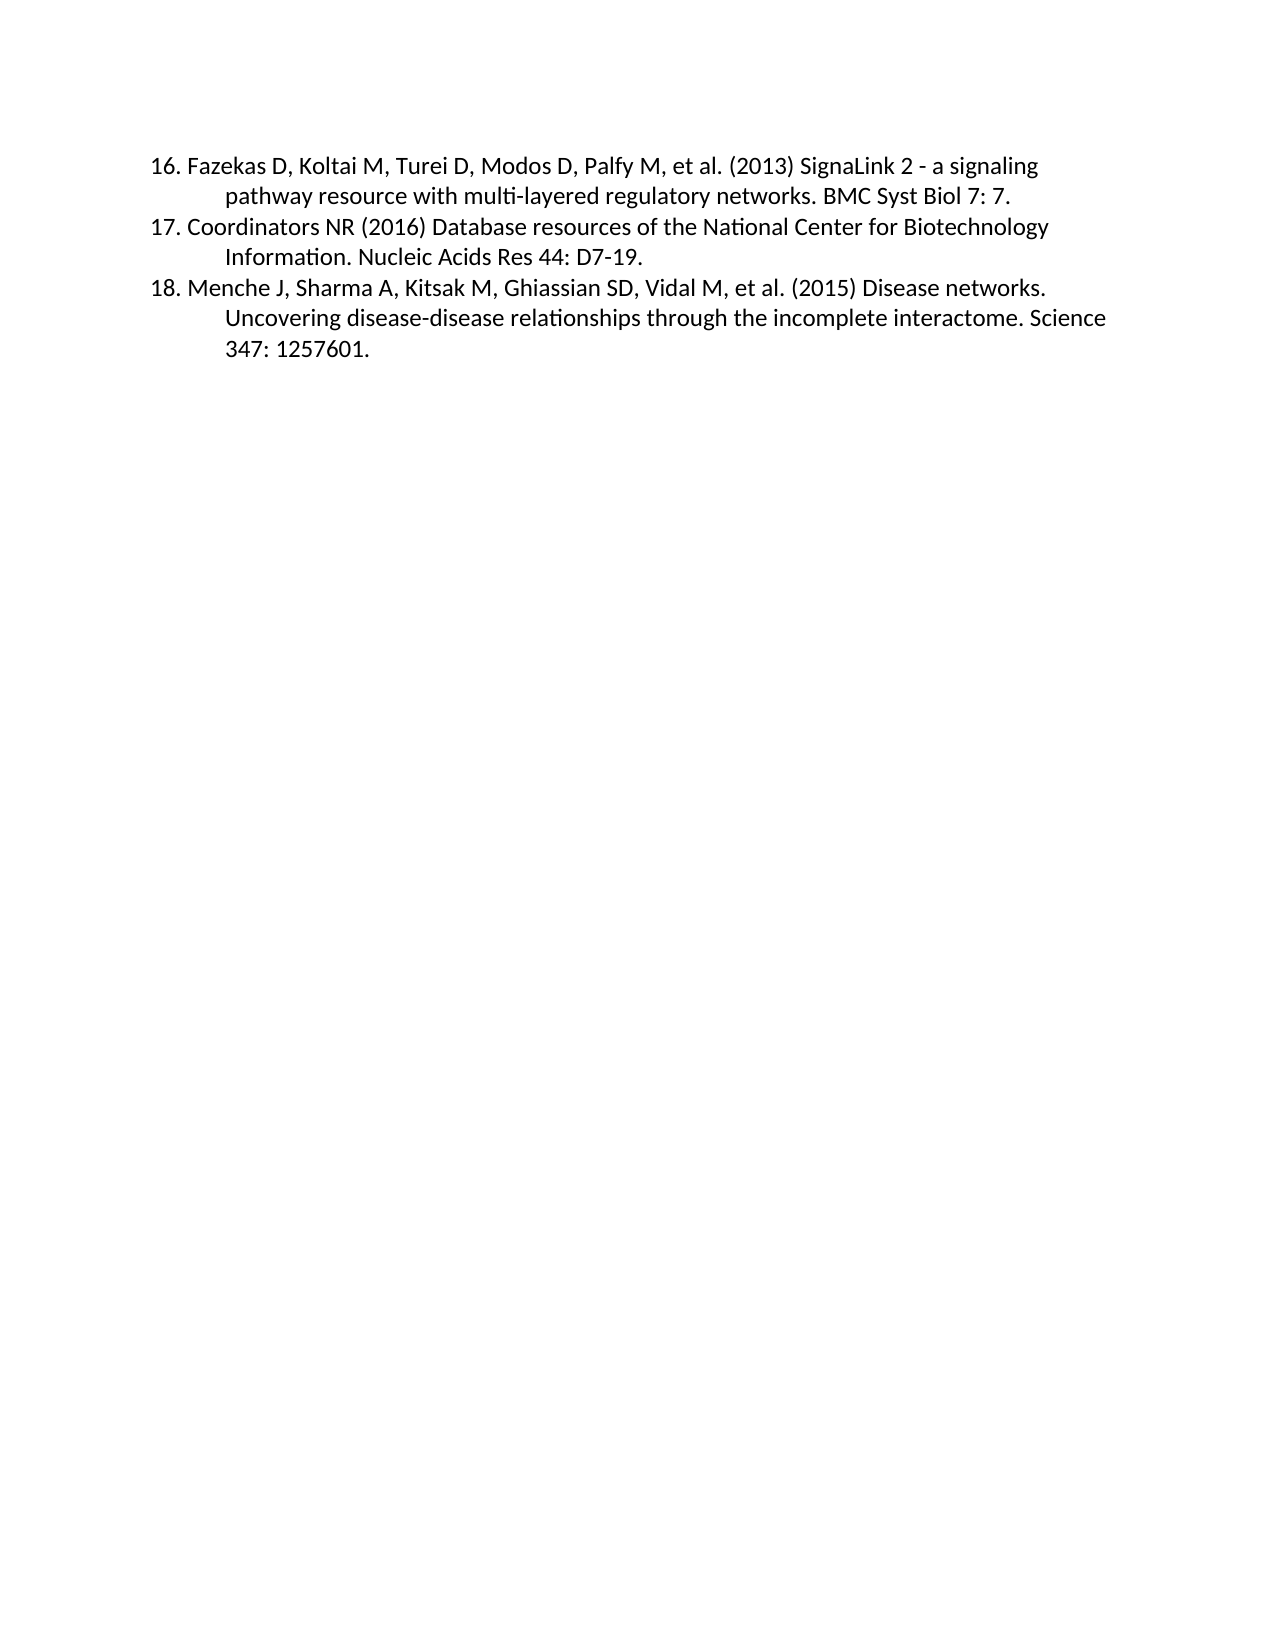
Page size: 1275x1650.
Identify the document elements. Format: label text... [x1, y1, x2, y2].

text 17. Coordinators NR (2016) Database resources of the National Center for Biotechnology Information. Nucleic Acids Res 44: D7-19. [150, 211, 1125, 272]
text 16. Fazekas D, Koltai M, Turei D, Modos D, Palfy M, et al. (2013) SignaLink 2 - a signaling pathway resource with multi-layered regulatory networks. BMC Syst Biol 7: 7. [150, 150, 1125, 211]
text 18. Menche J, Sharma A, Kitsak M, Ghiassian SD, Vidal M, et al. (2015) Disease networks. Uncovering disease-disease relationships through the incomplete interactome. Science 347: 1257601. [150, 272, 1125, 364]
